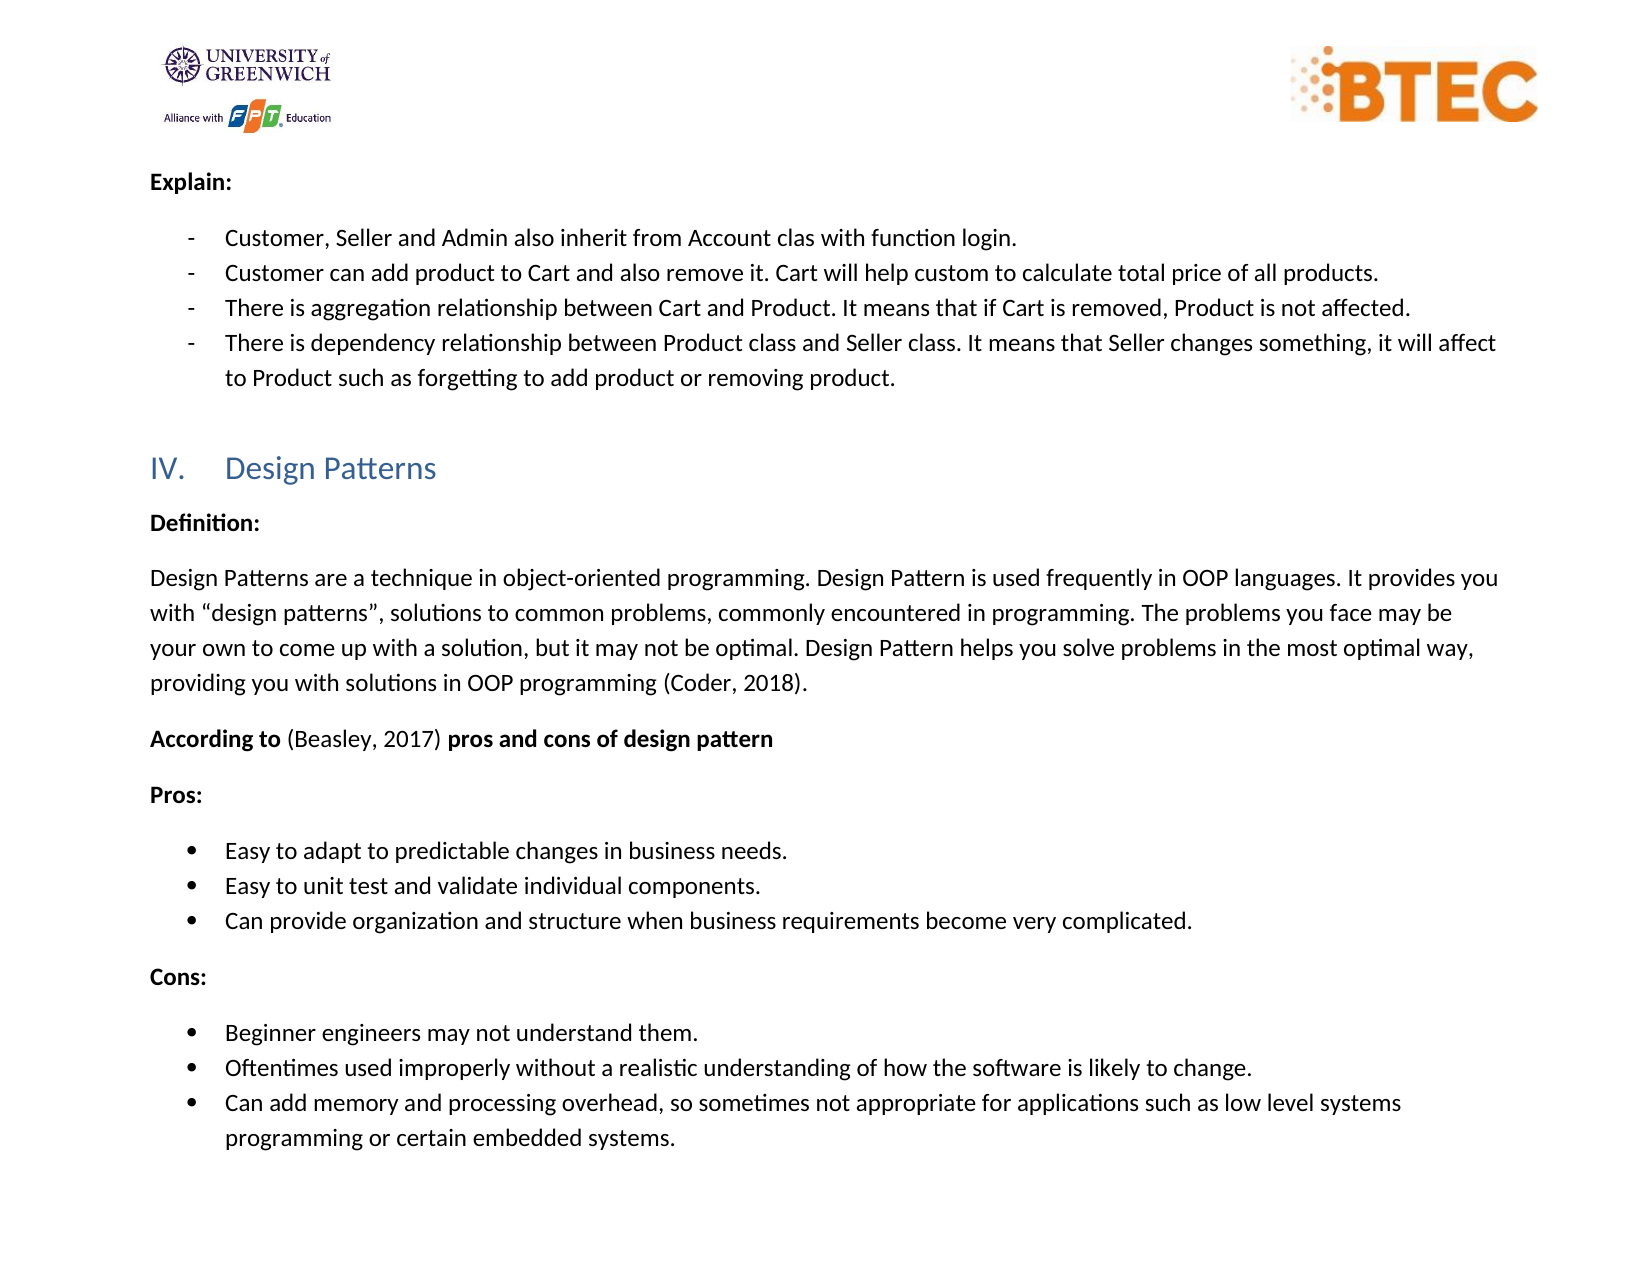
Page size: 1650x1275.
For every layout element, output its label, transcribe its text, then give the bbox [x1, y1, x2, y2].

list Easy to adapt to predictable changes in business needs. [187, 835, 1500, 866]
text According to pros and cons of design pattern [150, 723, 1500, 754]
list Customer can add product to Cart and also remove it. Cart will help custom to calculate total price of all products. [187, 257, 1500, 288]
list Can provide organization and structure when business requirements become very complicated. [187, 905, 1500, 936]
subtitle Design Patterns [150, 447, 1500, 488]
picture [150, 32, 343, 144]
text Pros: [150, 779, 1500, 810]
list There is aggregation relationship between Cart and Product. It means that if Cart is removed, Product is not affected. [187, 292, 1500, 323]
text Definition: [150, 507, 1500, 537]
list Oftentimes used improperly without a realistic understanding of how the software is likely to change. [187, 1052, 1500, 1082]
list Easy to unit test and validate individual components. [187, 870, 1500, 901]
text Cons: [150, 961, 1500, 991]
text Explain: [150, 167, 1500, 197]
list Customer, Seller and Admin also inherit from Account clas with function login. [187, 222, 1500, 253]
list Can add memory and processing overhead, so sometimes not appropriate for applications such as low level systems programming or certain embedded systems. [187, 1087, 1500, 1152]
picture [1290, 46, 1538, 122]
list Beginner engineers may not understand them. [187, 1017, 1500, 1047]
text Design Patterns are a technique in object-oriented programming. Design Pattern is used frequently in OOP languages. It provides you with “design patterns”, solutions to common problems, commonly encountered in programming. The problems you face may be your own to come up with a solution, but it may not be optimal. Design Pattern helps you solve problems in the most optimal way, providing you with solutions in OOP programming. [150, 562, 1500, 698]
list There is dependency relationship between Product class and Seller class. It means that Seller changes something, it will affect to Product such as forgetting to add product or removing product. [187, 327, 1500, 393]
